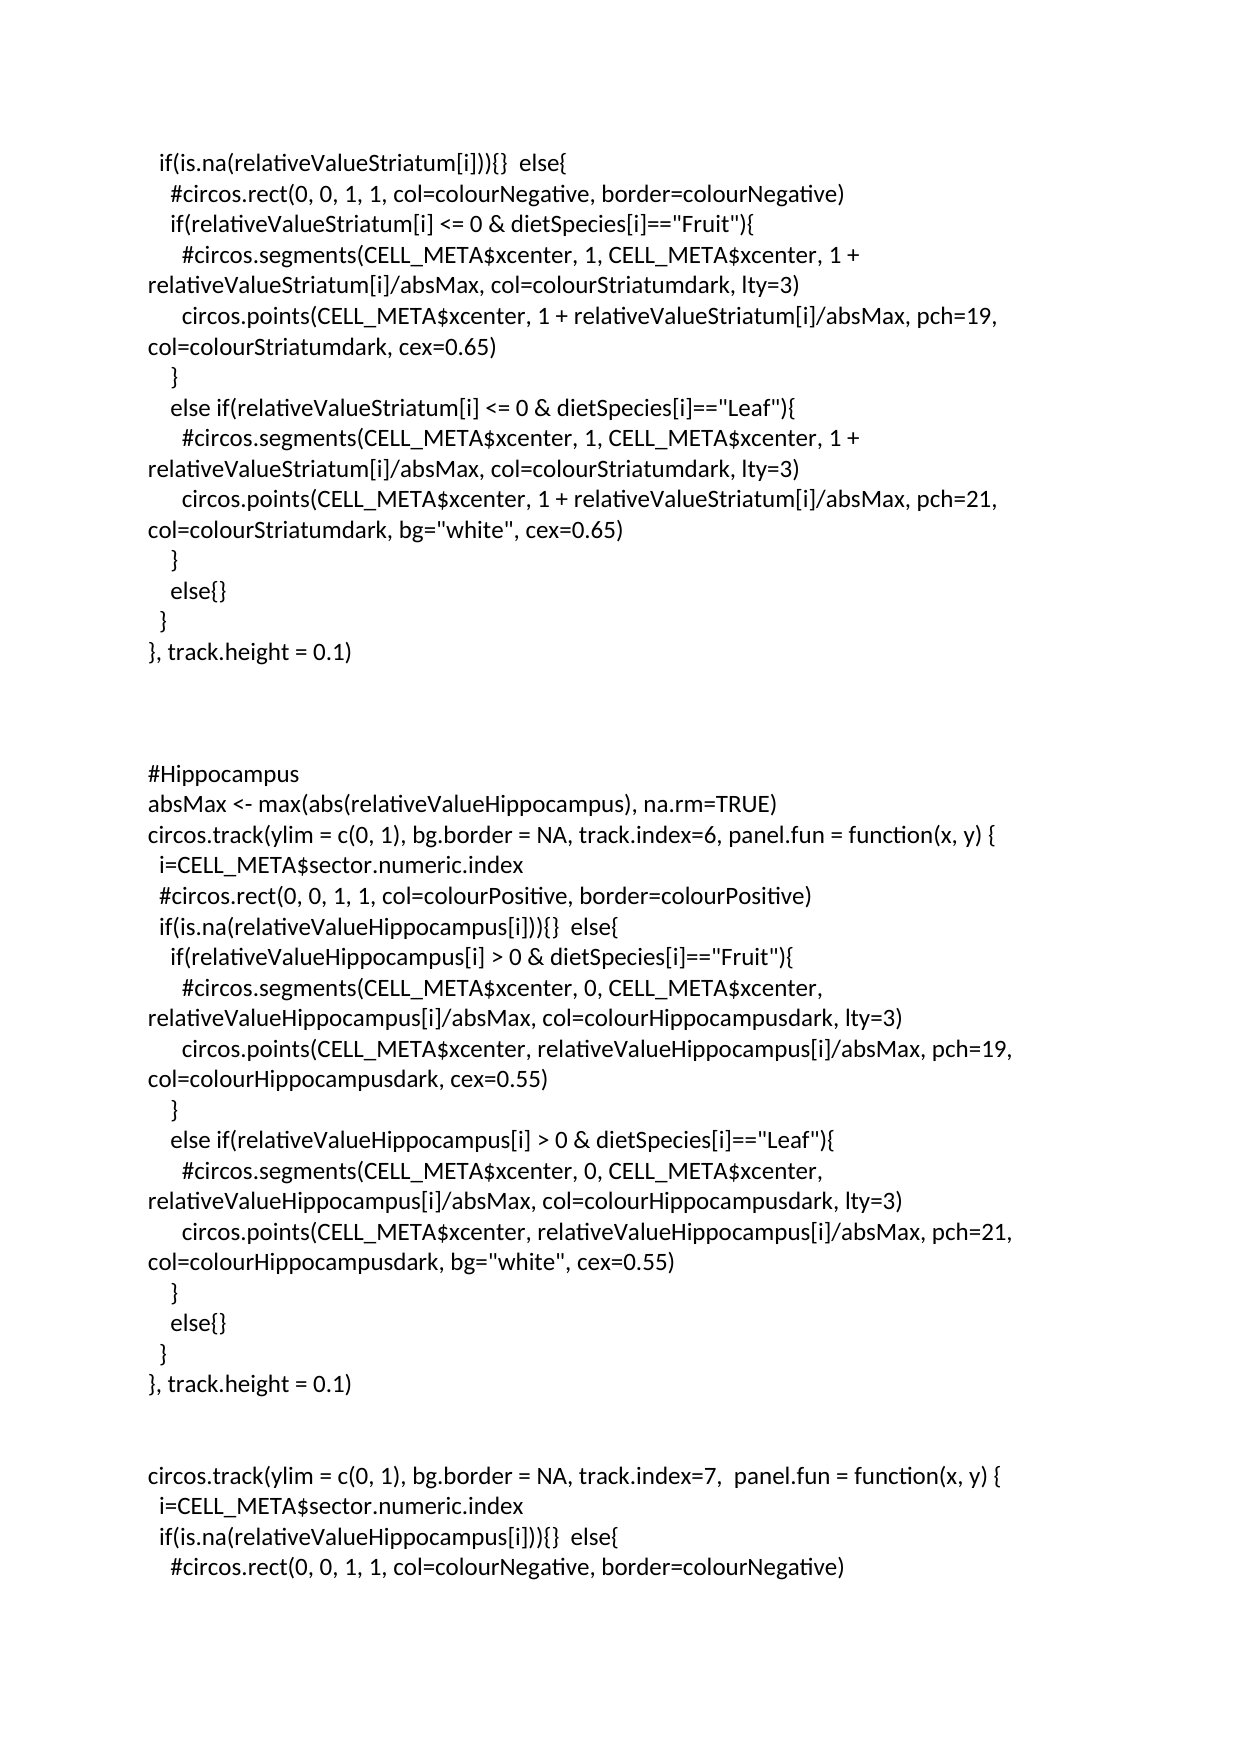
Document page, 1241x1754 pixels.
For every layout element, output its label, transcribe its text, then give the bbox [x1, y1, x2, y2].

text } [148, 1338, 1093, 1368]
text #circos.segments(CELL_META$xcenter, 0, CELL_META$xcenter, relativeValueHippocampus[i]/absMax, col=colourHippocampusdark, lty=3) [148, 1155, 1093, 1216]
text circos.points(CELL_META$xcenter, 1 + relativeValueStriatum[i]/absMax, pch=21, col=colourStriatumdark, bg="white", cex=0.65) [148, 483, 1093, 544]
text else if(relativeValueHippocampus[i] > 0 & dietSpecies[i]=="Leaf"){ [148, 1124, 1093, 1155]
text if(relativeValueHippocampus[i] > 0 & dietSpecies[i]=="Fruit"){ [148, 941, 1093, 972]
text i=CELL_META$sector.numeric.index [148, 1491, 1093, 1521]
text i=CELL_META$sector.numeric.index [148, 849, 1093, 880]
text if(is.na(relativeValueHippocampus[i])){} else{ [148, 911, 1093, 941]
text } [148, 1277, 1093, 1307]
text #circos.segments(CELL_META$xcenter, 0, CELL_META$xcenter, relativeValueHippocampus[i]/absMax, col=colourHippocampusdark, lty=3) [148, 972, 1093, 1033]
text else{} [148, 575, 1093, 605]
text else{} [148, 1307, 1093, 1338]
text #circos.segments(CELL_META$xcenter, 1, CELL_META$xcenter, 1 + relativeValueStriatum[i]/absMax, col=colourStriatumdark, lty=3) [148, 239, 1093, 300]
text if(relativeValueStriatum[i] <= 0 & dietSpecies[i]=="Fruit"){ [148, 209, 1093, 239]
text if(is.na(relativeValueStriatum[i])){} else{ [148, 148, 1093, 178]
text #circos.segments(CELL_META$xcenter, 1, CELL_META$xcenter, 1 + relativeValueStriatum[i]/absMax, col=colourStriatumdark, lty=3) [148, 422, 1093, 483]
text if(is.na(relativeValueHippocampus[i])){} else{ [148, 1521, 1093, 1552]
text circos.points(CELL_META$xcenter, relativeValueHippocampus[i]/absMax, pch=21, col=colourHippocampusdark, bg="white", cex=0.55) [148, 1216, 1093, 1277]
text #circos.rect(0, 0, 1, 1, col=colourPositive, border=colourPositive) [148, 880, 1093, 911]
text } [148, 1094, 1093, 1124]
text circos.points(CELL_META$xcenter, relativeValueHippocampus[i]/absMax, pch=19, col=colourHippocampusdark, cex=0.55) [148, 1033, 1093, 1094]
text else if(relativeValueStriatum[i] <= 0 & dietSpecies[i]=="Leaf"){ [148, 392, 1093, 422]
text } [148, 605, 1093, 636]
text } [148, 544, 1093, 575]
text } [148, 361, 1093, 392]
text #circos.rect(0, 0, 1, 1, col=colourNegative, border=colourNegative) [148, 1552, 1093, 1582]
text }, track.height = 0.1) [148, 636, 1093, 666]
text circos.track(ylim = c(0, 1), bg.border = NA, track.index=6, panel.fun = function(x, y) { [148, 819, 1093, 849]
text #circos.rect(0, 0, 1, 1, col=colourNegative, border=colourNegative) [148, 178, 1093, 209]
text circos.points(CELL_META$xcenter, 1 + relativeValueStriatum[i]/absMax, pch=19, col=colourStriatumdark, cex=0.65) [148, 300, 1093, 361]
text absMax <- max(abs(relativeValueHippocampus), na.rm=TRUE) [148, 788, 1093, 819]
text circos.track(ylim = c(0, 1), bg.border = NA, track.index=7, panel.fun = function(x, y) { [148, 1460, 1093, 1491]
text }, track.height = 0.1) [148, 1368, 1093, 1399]
text #Hippocampus [148, 758, 1093, 788]
